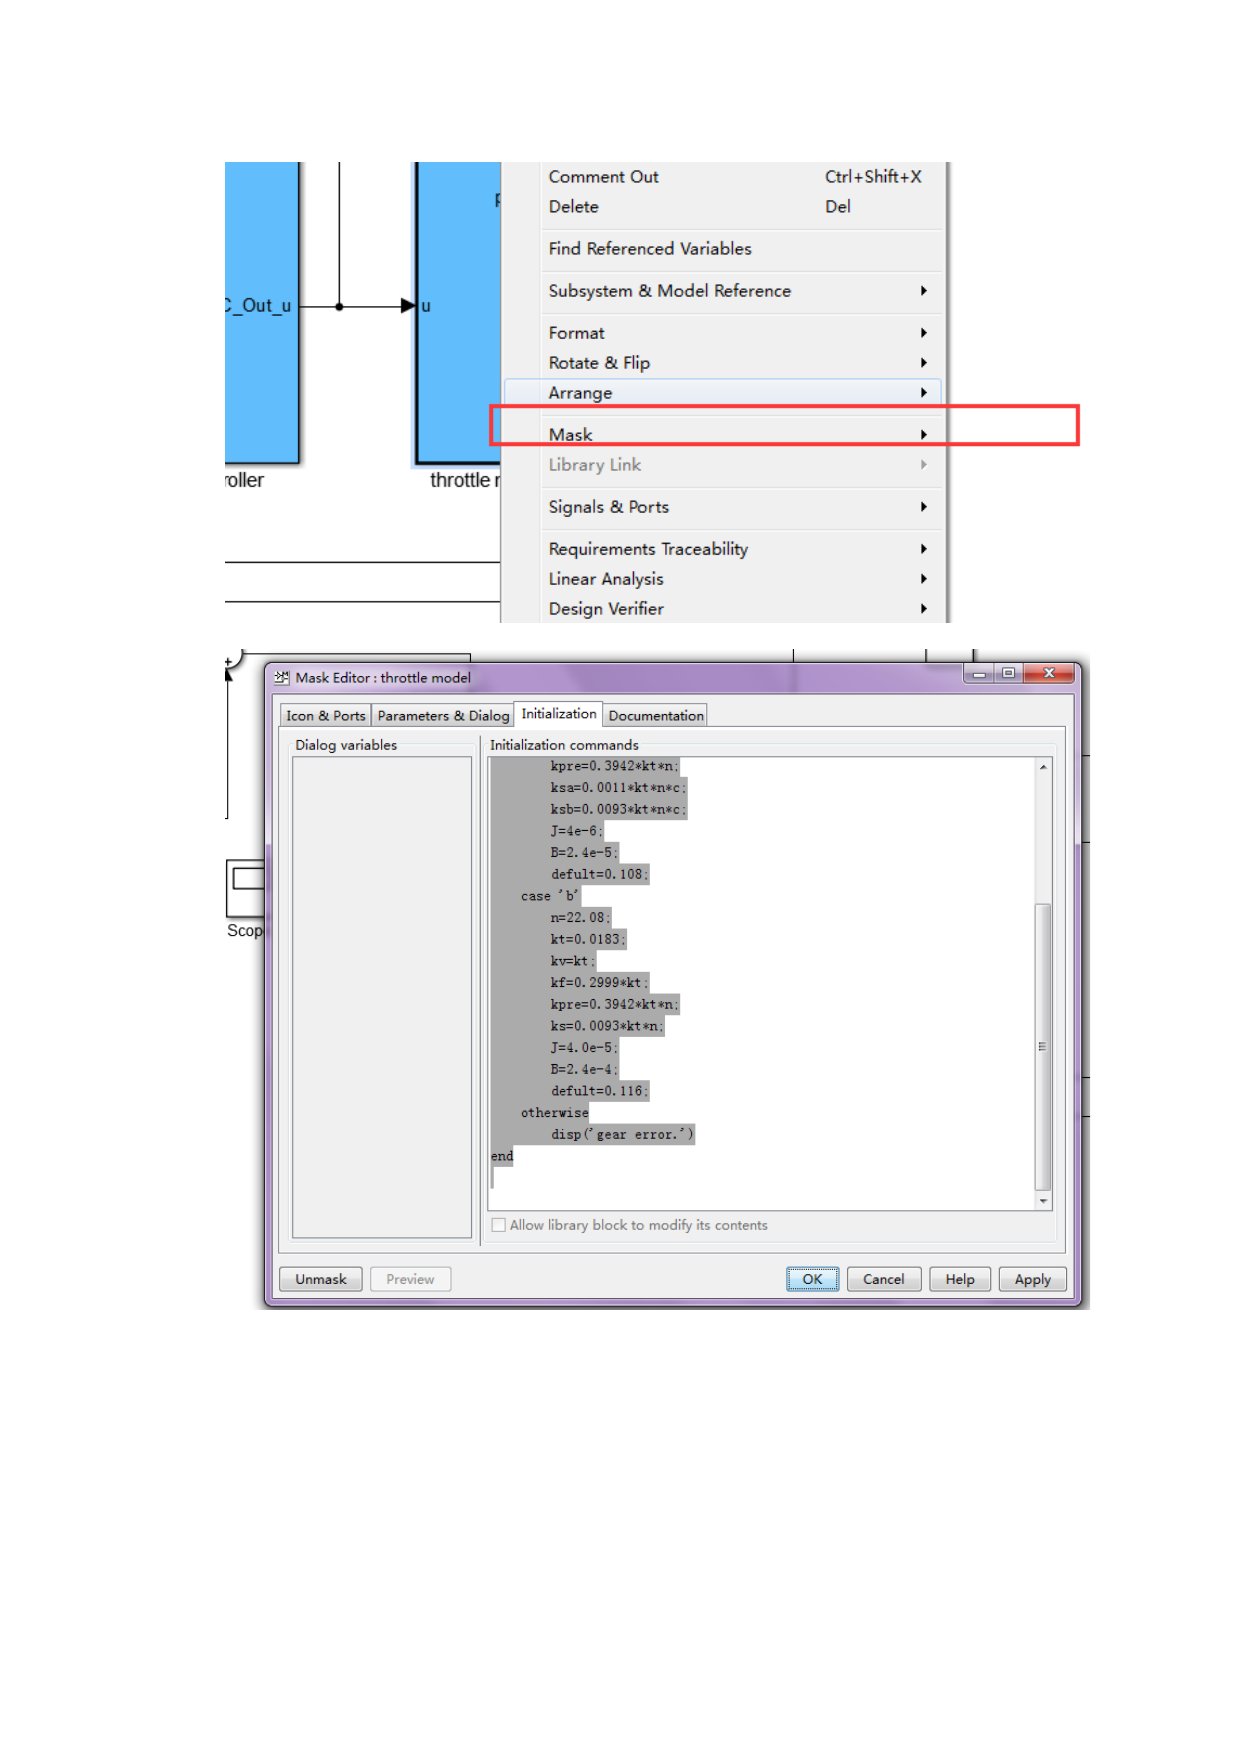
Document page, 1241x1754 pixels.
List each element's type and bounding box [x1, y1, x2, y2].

picture [225, 649, 1091, 1310]
picture [225, 162, 1091, 623]
